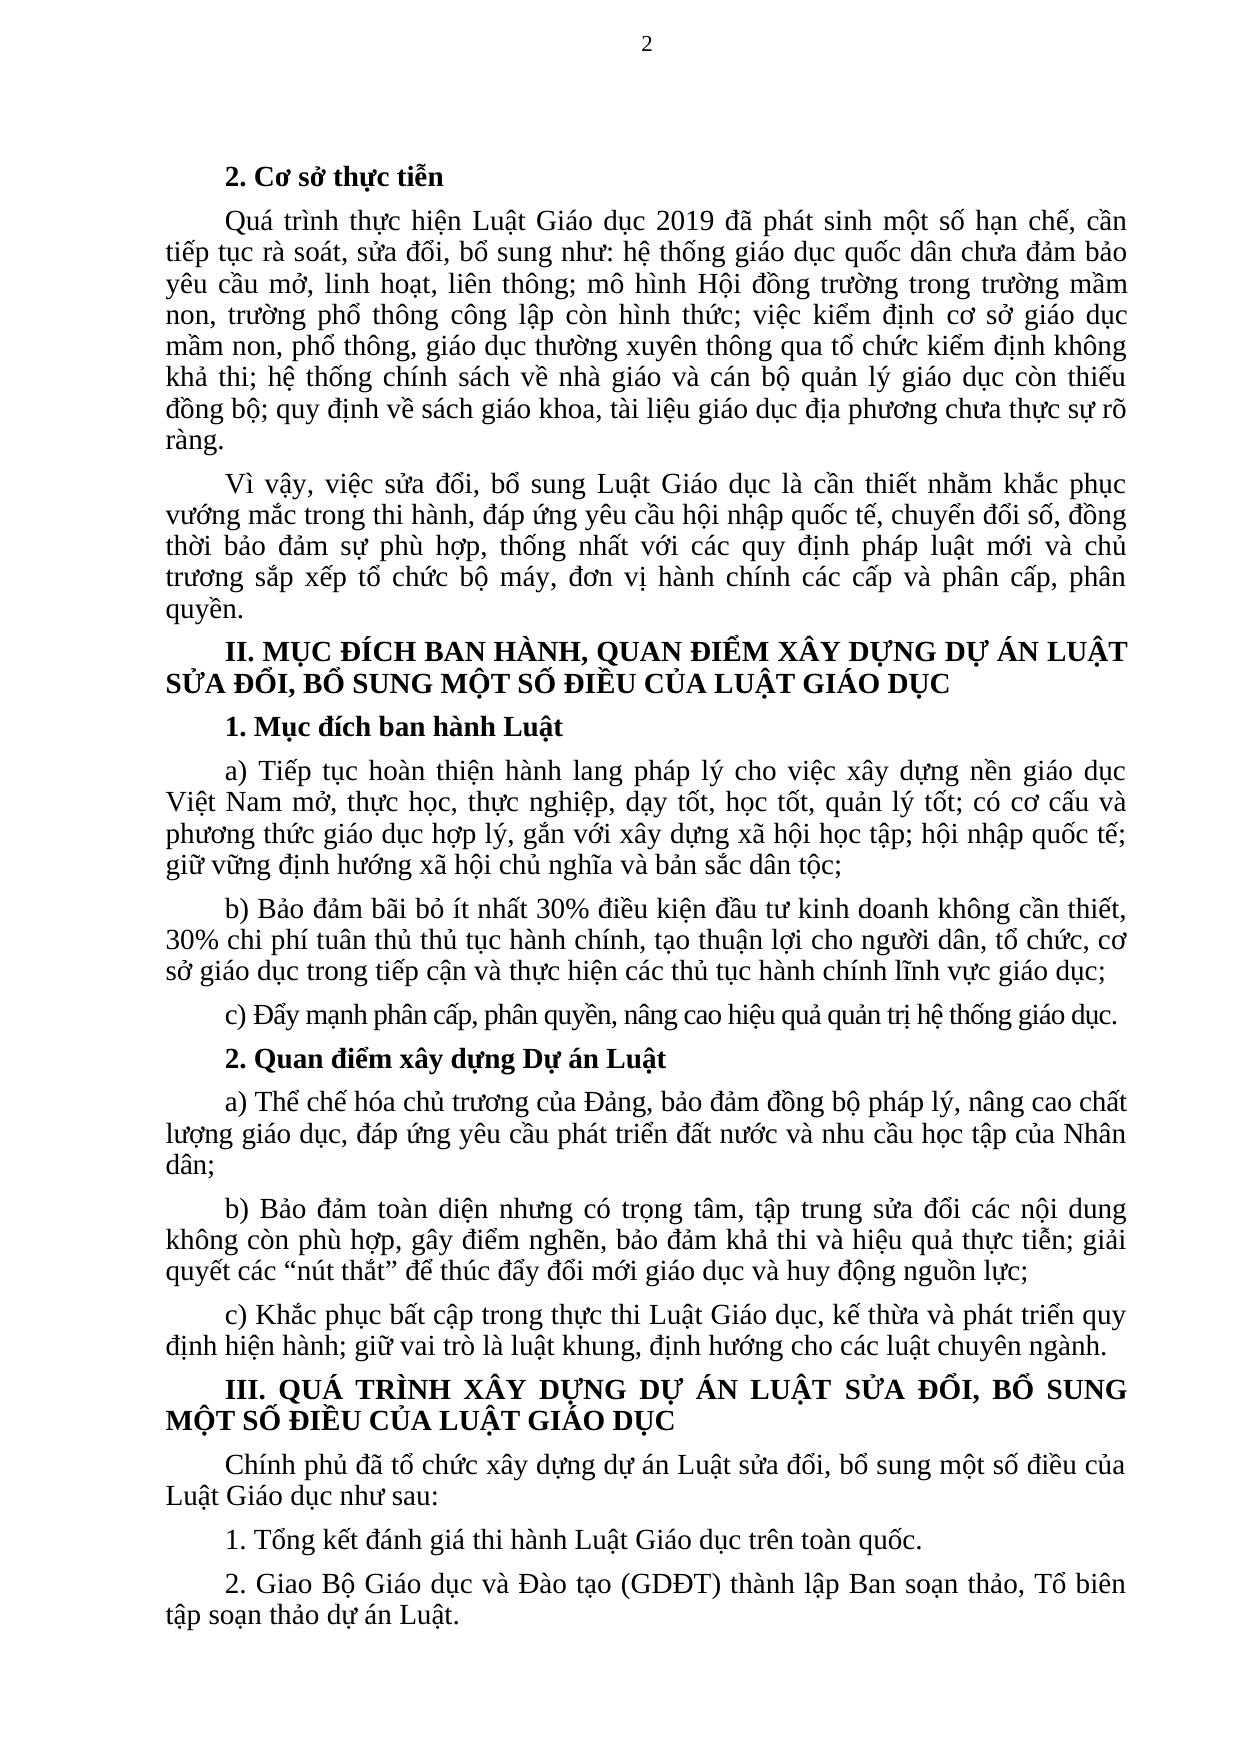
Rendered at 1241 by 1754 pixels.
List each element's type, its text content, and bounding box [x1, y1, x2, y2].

text b) Bảo đảm toàn diện nhưng có trọng tâm, tập trung sửa đổi các nội dung không còn phù hợp, gây điểm nghẽn, bảo đảm khả thi và hiệu quả thực tiễn; giải quyết các “nút thắt” để thúc đẩy đổi mới giáo dục và huy động nguồn lực; [165, 1193, 1128, 1287]
text Vì vậy, việc sửa đổi, bổ sung Luật Giáo dục là cần thiết nhằm khắc phục vướng mắc trong thi hành, đáp ứng yêu cầu hội nhập quốc tế, chuyển đổi số, đồng thời bảo đảm sự phù hợp, thống nhất với các quy định pháp luật mới và chủ trương sắp xếp tổ chức bộ máy, đơn vị hành chính các cấp và phân cấp, phân quyền. [165, 468, 1128, 624]
text c) Đẩy mạnh phân cấp, phân quyền, nâng cao hiệu quả quản trị hệ thống giáo dục. [165, 999, 1128, 1031]
text 2. Quan điểm xây dựng Dự án Luật [165, 1043, 1128, 1074]
text 2. Giao Bộ Giáo dục và Đào tạo (GDĐT) thành lập Ban soạn thảo, Tổ biên tập soạn thảo dự án Luật. [165, 1568, 1128, 1631]
text Quá trình thực hiện Luật Giáo dục 2019 đã phát sinh một số hạn chế, cần tiếp tục rà soát, sửa đổi, bổ sung như: hệ thống giáo dục quốc dân chưa đảm bảo yêu cầu mở, linh hoạt, liên thông; mô hình Hội đồng trường trong trường mầm non, trường phổ thông công lập còn hình thức; việc kiểm định cơ sở giáo dục mầm non, phổ thông, giáo dục thường xuyên thông qua tổ chức kiểm định không khả thi; hệ thống chính sách về nhà giáo và cán bộ quản lý giáo dục còn thiếu đồng bộ; quy định về sách giáo khoa, tài liệu giáo dục địa phương chưa thực sự rõ ràng. [165, 206, 1128, 456]
text Chính phủ đã tổ chức xây dựng dự án Luật sửa đổi, bổ sung một số điều của Luật Giáo dục như sau: [165, 1449, 1128, 1512]
text a) Thể chế hóa chủ trương của Đảng, bảo đảm đồng bộ pháp lý, nâng cao chất lượng giáo dục, đáp ứng yêu cầu phát triển đất nước và nhu cầu học tập của Nhân dân; [165, 1087, 1128, 1181]
text III. QUÁ TRÌNH XÂY DỰNG DỰ ÁN LUẬT SỬA ĐỔI, BỔ SUNG MỘT SỐ ĐIỀU CỦA LUẬT GIÁO DỤC [165, 1374, 1128, 1437]
text 2. Cơ sở thực tiễn [165, 162, 1128, 193]
text 1. Tổng kết đánh giá thi hành Luật Giáo dục trên toàn quốc. [165, 1524, 1128, 1556]
text b) Bảo đảm bãi bỏ ít nhất 30% điều kiện đầu tư kinh doanh không cần thiết, 30% chi phí tuân thủ thủ tục hành chính, tạo thuận lợi cho người dân, tổ chức, cơ sở giáo dục trong tiếp cận và thực hiện các thủ tục hành chính lĩnh vực giáo dục; [165, 893, 1128, 987]
text II. MỤC ĐÍCH BAN HÀNH, QUAN ĐIỂM XÂY DỰNG DỰ ÁN LUẬT SỬA ĐỔI, BỔ SUNG MỘT SỐ ĐIỀU CỦA LUẬT GIÁO DỤC [165, 637, 1128, 699]
text c) Khắc phục bất cập trong thực thi Luật Giáo dục, kế thừa và phát triển quy định hiện hành; giữ vai trò là luật khung, định hướng cho các luật chuyên ngành. [165, 1299, 1128, 1362]
text 1. Mục đích ban hành Luật [165, 712, 1128, 743]
text a) Tiếp tục hoàn thiện hành lang pháp lý cho việc xây dựng nền giáo dục Việt Nam mở, thực học, thực nghiệp, dạy tốt, học tốt, quản lý tốt; có cơ cấu và phương thức giáo dục hợp lý, gắn với xây dựng xã hội học tập; hội nhập quốc tế; giữ vững định hướng xã hội chủ nghĩa và bản sắc dân tộc; [165, 756, 1128, 881]
